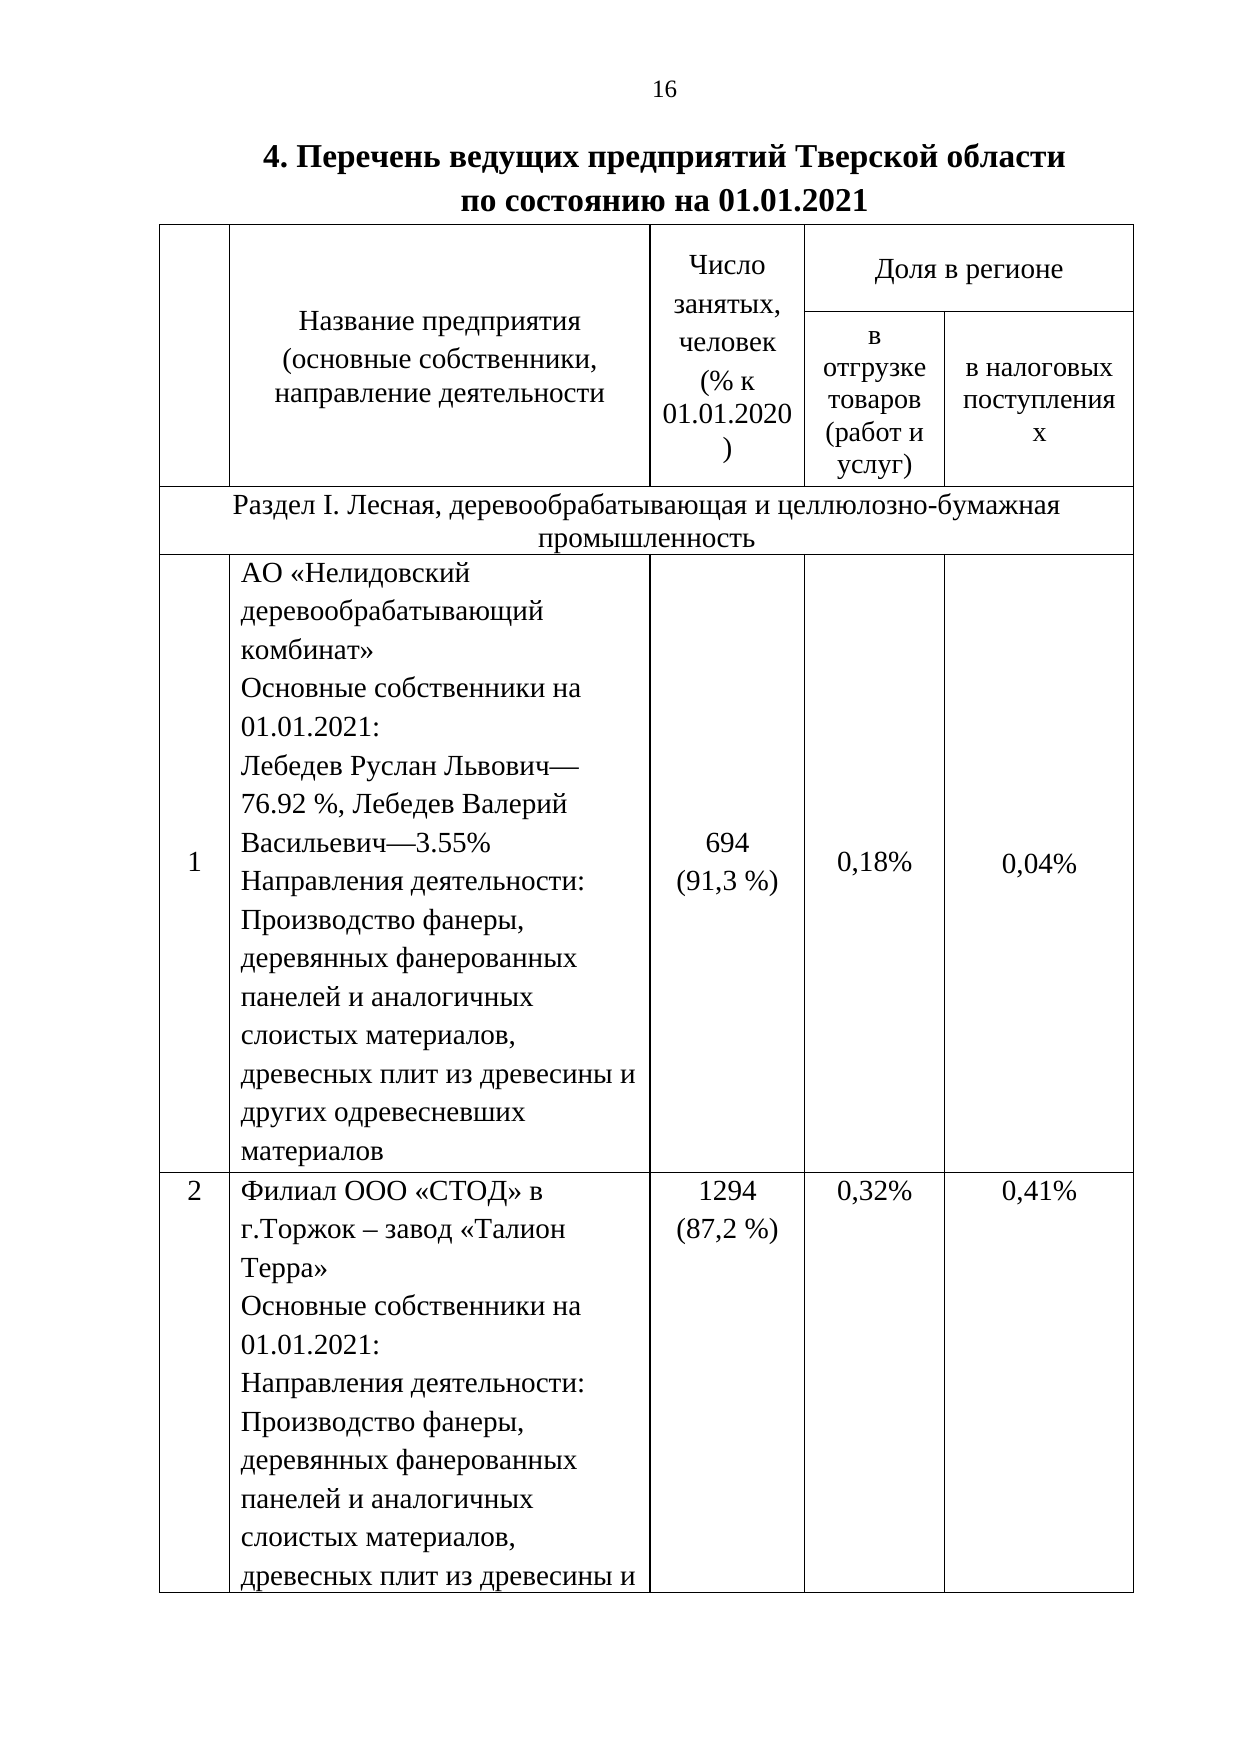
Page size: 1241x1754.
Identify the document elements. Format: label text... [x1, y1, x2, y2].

table_cell 0,04% [945, 555, 1133, 1172]
table_header Число занятых, человек (% к 01.01.2020) [651, 225, 804, 486]
table_cell 0,32% [805, 1173, 944, 1592]
table_cell 0,18% [805, 555, 944, 1172]
table_cell 1294 (87,2 %) [651, 1173, 804, 1592]
table_header Доля в регионе [805, 225, 1133, 311]
table_cell 2 [160, 1173, 229, 1592]
text 4. Перечень ведущих предприятий Тверской области [177, 136, 1152, 174]
text по состоянию на 01.01.2021 [177, 180, 1152, 218]
table_header [160, 225, 229, 486]
table_cell 0,41% [945, 1173, 1133, 1592]
table_cell Раздел I. Лесная, деревообрабатывающая и целлюлозно-бумажная промышленность [160, 487, 1133, 554]
table_cell в налоговых поступлениях [945, 312, 1133, 486]
table_cell в отгрузке товаров (работ и услуг) [805, 312, 944, 486]
table_cell АО «Нелидовский деревообрабатывающий комбинат» Основные собственники на 01.01.2021: Лебедев Руслан Львович—76.92 %, Лебедев Валерий Васильевич—3.55% Направления деятельности: Производство фанеры, деревянных фанерованных панелей и аналогичных слоистых материалов, древесных плит из древесины и других одревесневших материалов [230, 555, 649, 1172]
table_header Название предприятия (основные собственники, направление деятельности [230, 225, 649, 486]
table_cell 694 (91,3 %) [651, 555, 804, 1172]
table_cell 1 [160, 555, 229, 1172]
